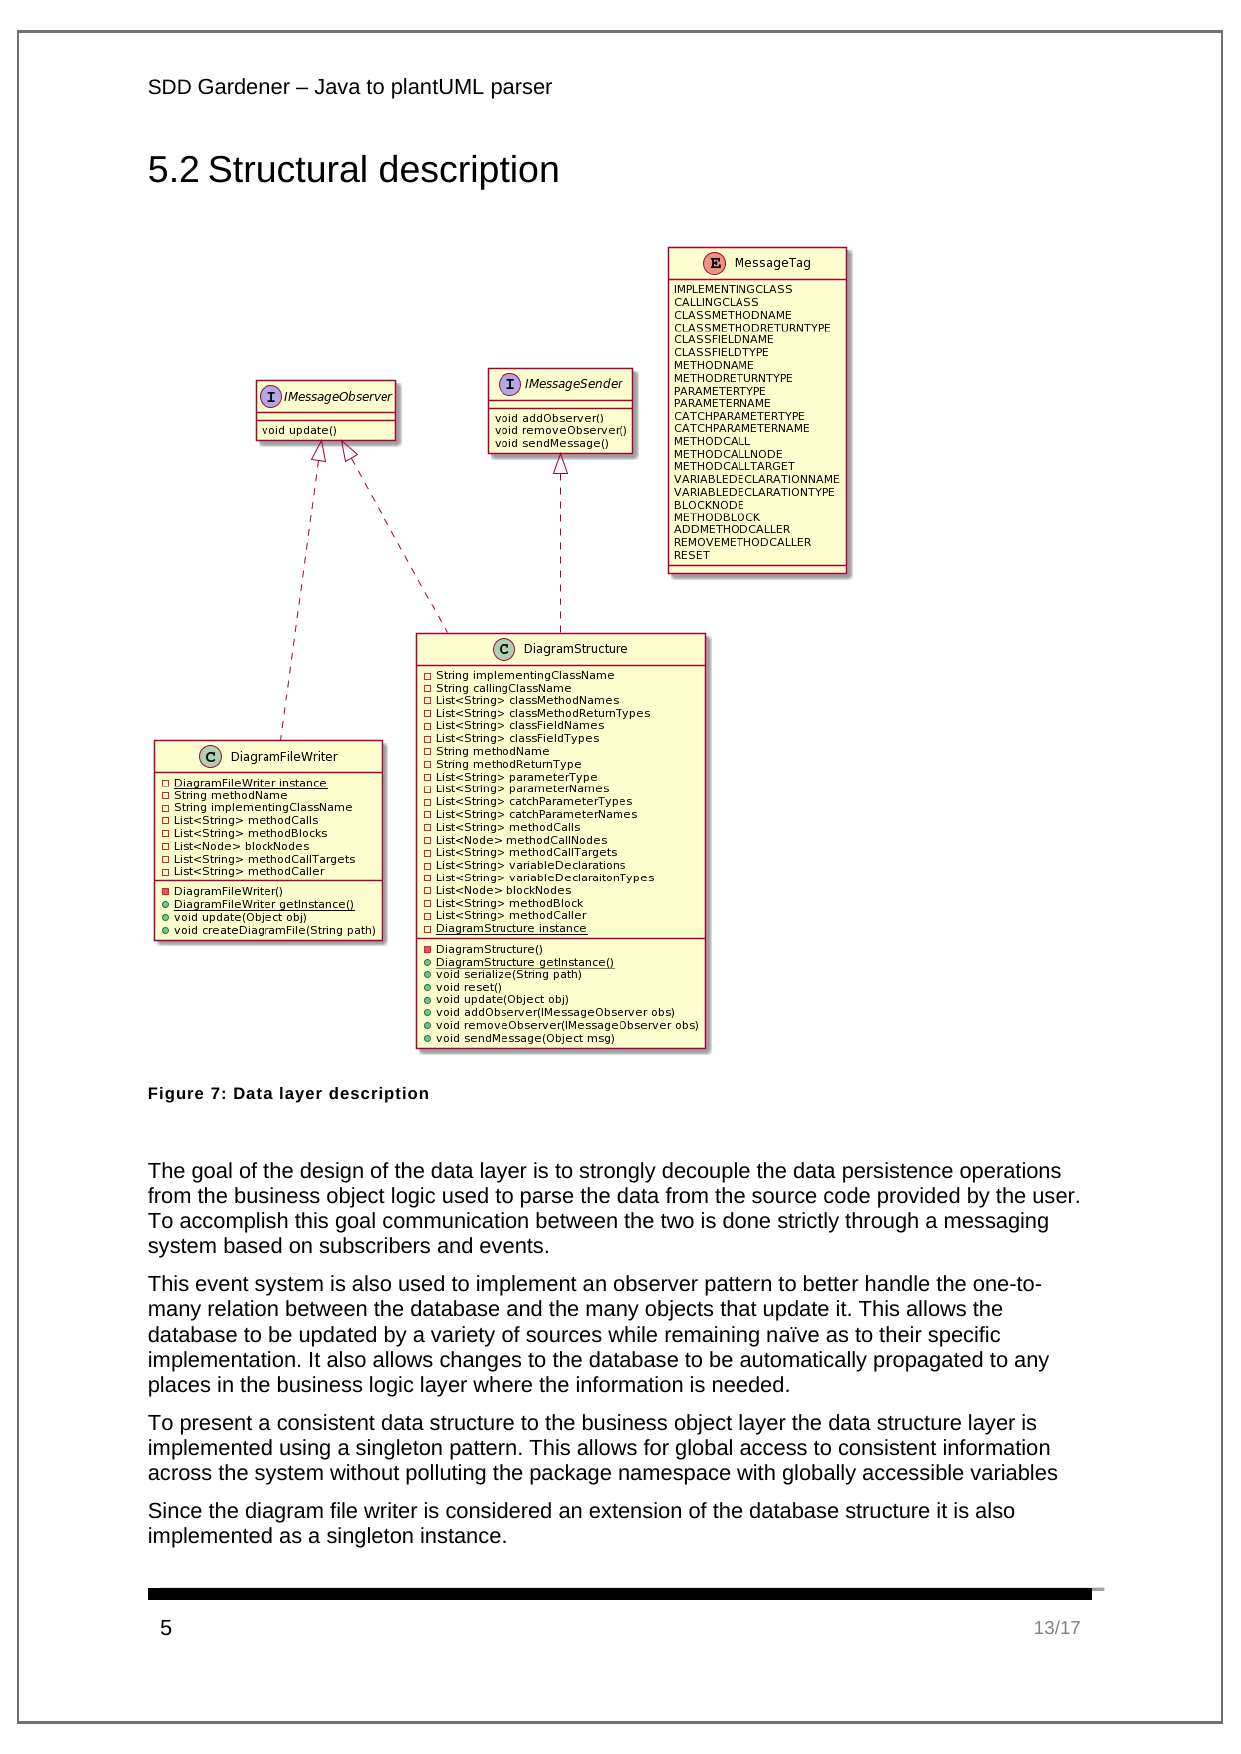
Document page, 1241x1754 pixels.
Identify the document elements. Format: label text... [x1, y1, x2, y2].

picture [147, 240, 858, 1060]
text Figure 7: Data layer description [148, 1084, 1092, 1103]
text The goal of the design of the data layer is to strongly decouple the data persistence operations from the business object logic used to parse the data from the source code provided by the user. To accomplish this goal communication between the two is done strictly through a messaging system based on subscribers and events. [148, 1158, 1092, 1258]
text Since the diagram file writer is considered an extension of the database structure it is also implemented as a singleton instance. [148, 1498, 1092, 1548]
subtitle Structural description [148, 148, 1092, 191]
text This event system is also used to implement an observer pattern to better handle the one-to-many relation between the database and the many objects that update it. This allows the database to be updated by a variety of sources while remaining naïve as to their specific implementation. It also allows changes to the database to be automatically propagated to any places in the business logic layer where the information is needed. [148, 1271, 1092, 1397]
text To present a consistent data structure to the business object layer the data structure layer is implemented using a singleton pattern. This allows for global access to consistent information across the system without polluting the package namespace with globally accessible variables [148, 1409, 1092, 1485]
